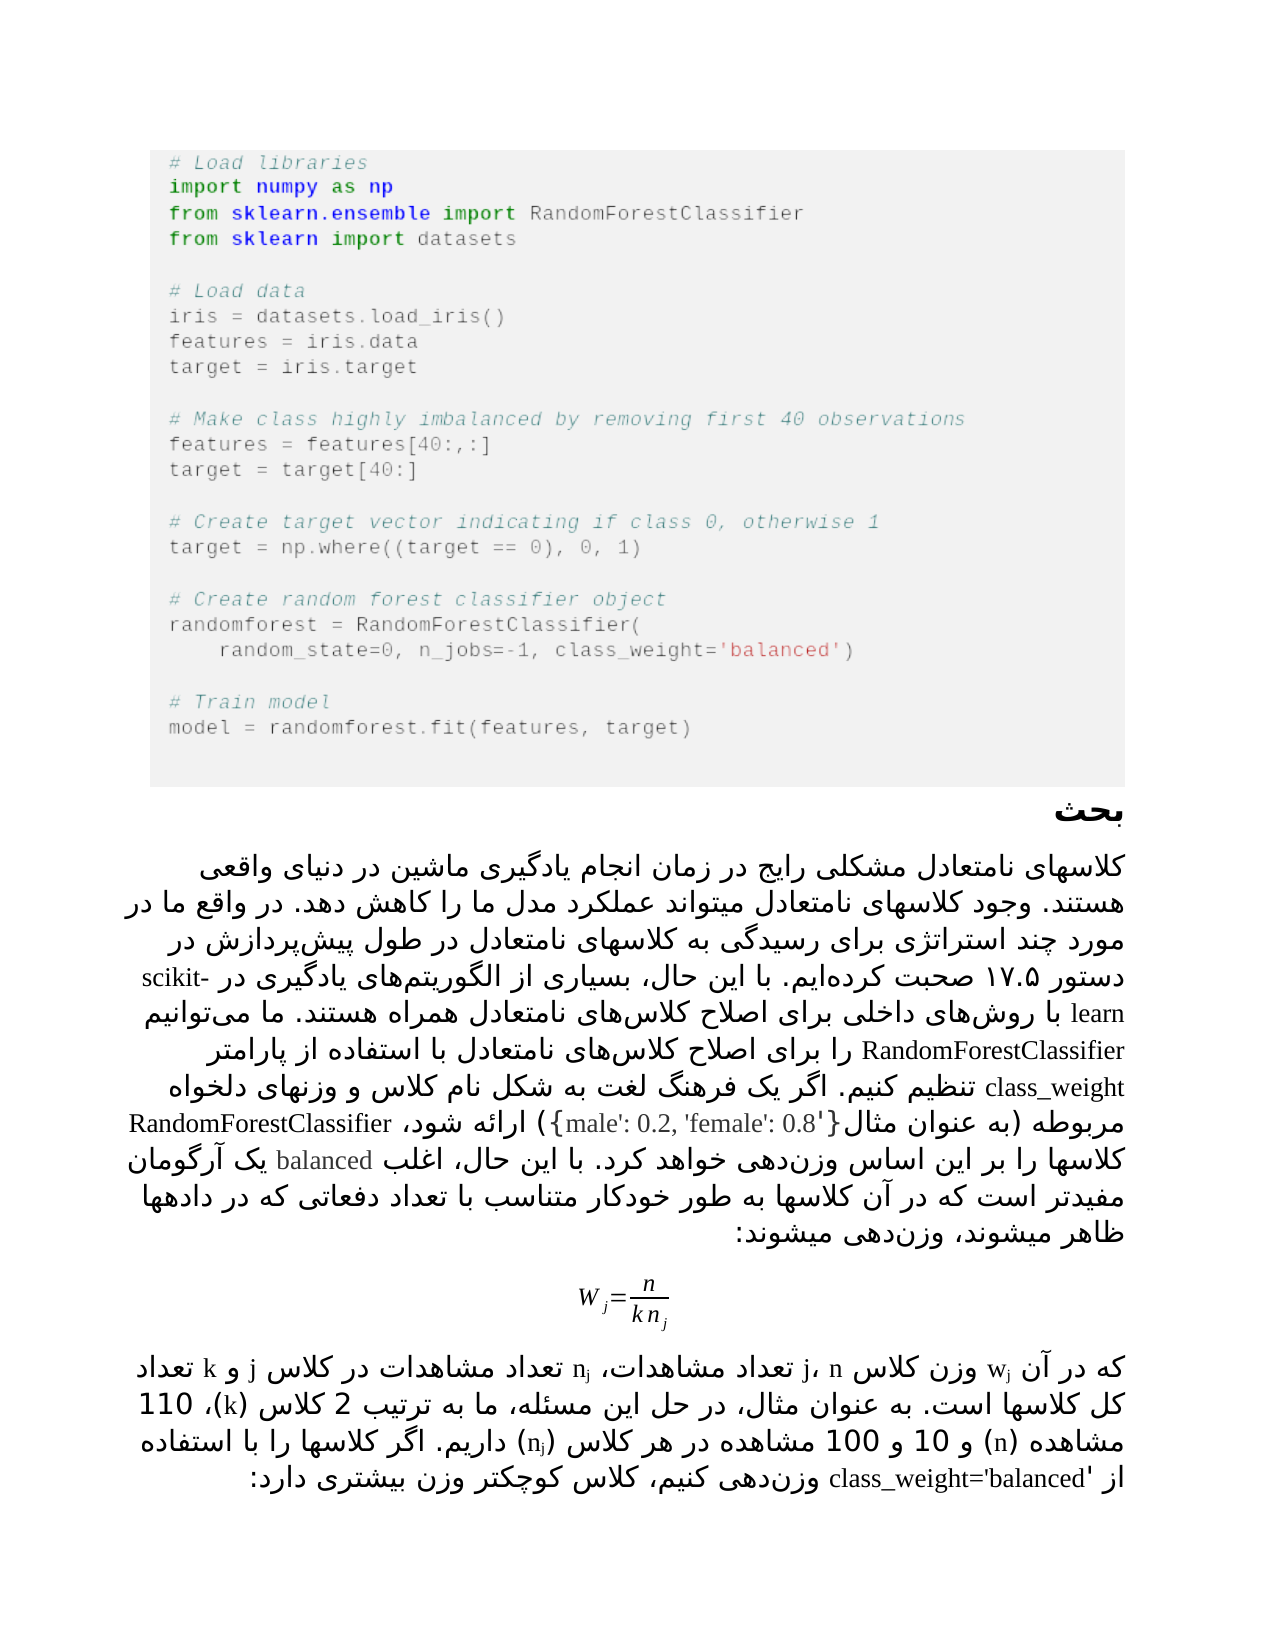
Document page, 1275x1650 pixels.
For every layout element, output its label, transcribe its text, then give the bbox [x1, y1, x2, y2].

text بحث [122, 150, 1125, 829]
text که در آن wj وزن کلاس j، n تعداد مشاهدات، nj تعداد مشاهدات در کلاس j و k تعداد کل کلاسها است. به عنوان مثال، در حل این مسئله، ما به ترتیب 2 کلاس (k)، 110 مشاهده (n) و 10 و 100 مشاهده در هر کلاس (nj) داریم. اگر کلاسها را با استفاده از 'class_weight='balanced وزن‌دهی کنیم، کلاس کوچکتر وزن بیشتری دارد: [122, 1351, 1125, 1494]
text کلاسهای نامتعادل مشکلی رایج در زمان انجام یادگیری ماشین در دنیای واقعی هستند. وجود کلاسهای نامتعادل میتواند عملکرد مدل ما را کاهش دهد. در واقع ما در مورد چند استراتژی برای رسیدگی به کلاسهای نامتعادل در طول پیش‌پردازش در دستور ۱۷.۵ صحبت کرده‌ایم. با این حال، بسیاری از الگوریتم‌های یادگیری در scikit-learn با روش‌های داخلی برای اصلاح کلاس‌های نامتعادل همراه هستند. ما می‌توانیم RandomForestClassifier را برای اصلاح کلاس‌های نامتعادل با استفاده از پارامتر class_weight تنظیم کنیم. اگر یک فرهنگ لغت به شکل نام کلاس و وزنهای دلخواه مربوطه (به عنوان مثال{'male': 0.2, 'female': 0.8}) ارائه شود، RandomForestClassifier کلاسها را بر این اساس وزن‌دهی خواهد کرد. با این حال، اغلب balanced یک آرگومان مفیدتر است که در آن کلاسها به طور خودکار متناسب با تعداد دفعاتی که در دادهها ظاهر میشوند، وزن‌دهی میشوند: [122, 849, 1125, 1250]
